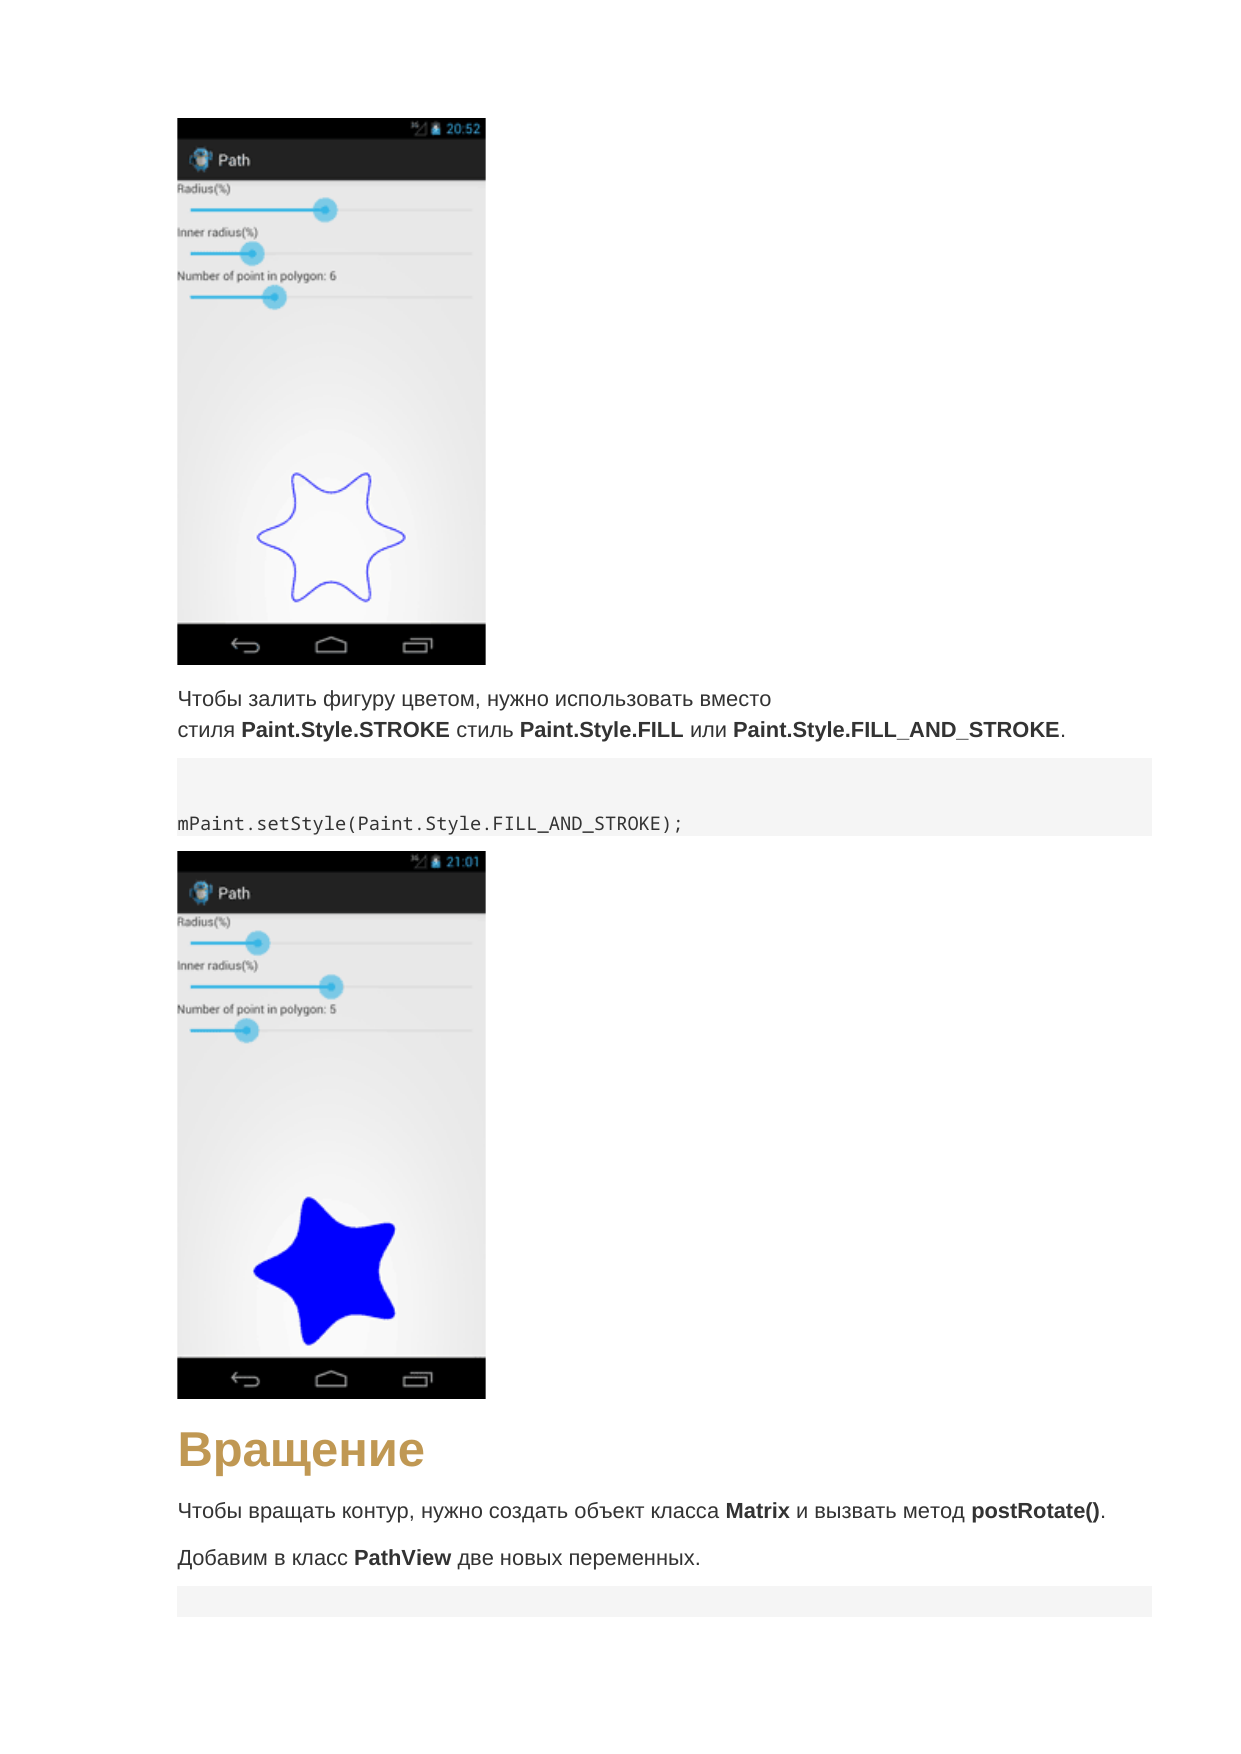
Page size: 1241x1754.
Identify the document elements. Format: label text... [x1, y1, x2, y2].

text Чтобы вращать контур, нужно создать объект класса Matrix и вызвать метод postRotate(). [177, 1492, 1152, 1523]
text Добавим в класс PathView две новых переменных. [177, 1539, 1152, 1570]
text Вращение [177, 1414, 1152, 1476]
text mPaint.setStyle(Paint.Style.FILL_AND_STROKE); [177, 805, 1152, 836]
text Чтобы залить фигуру цветом, нужно использовать вместо стиля Paint.Style.STROKE стиль Paint.Style.FILL или Paint.Style.FILL_AND_STROKE. [177, 680, 1152, 742]
picture [177, 851, 486, 1399]
picture [177, 118, 486, 665]
